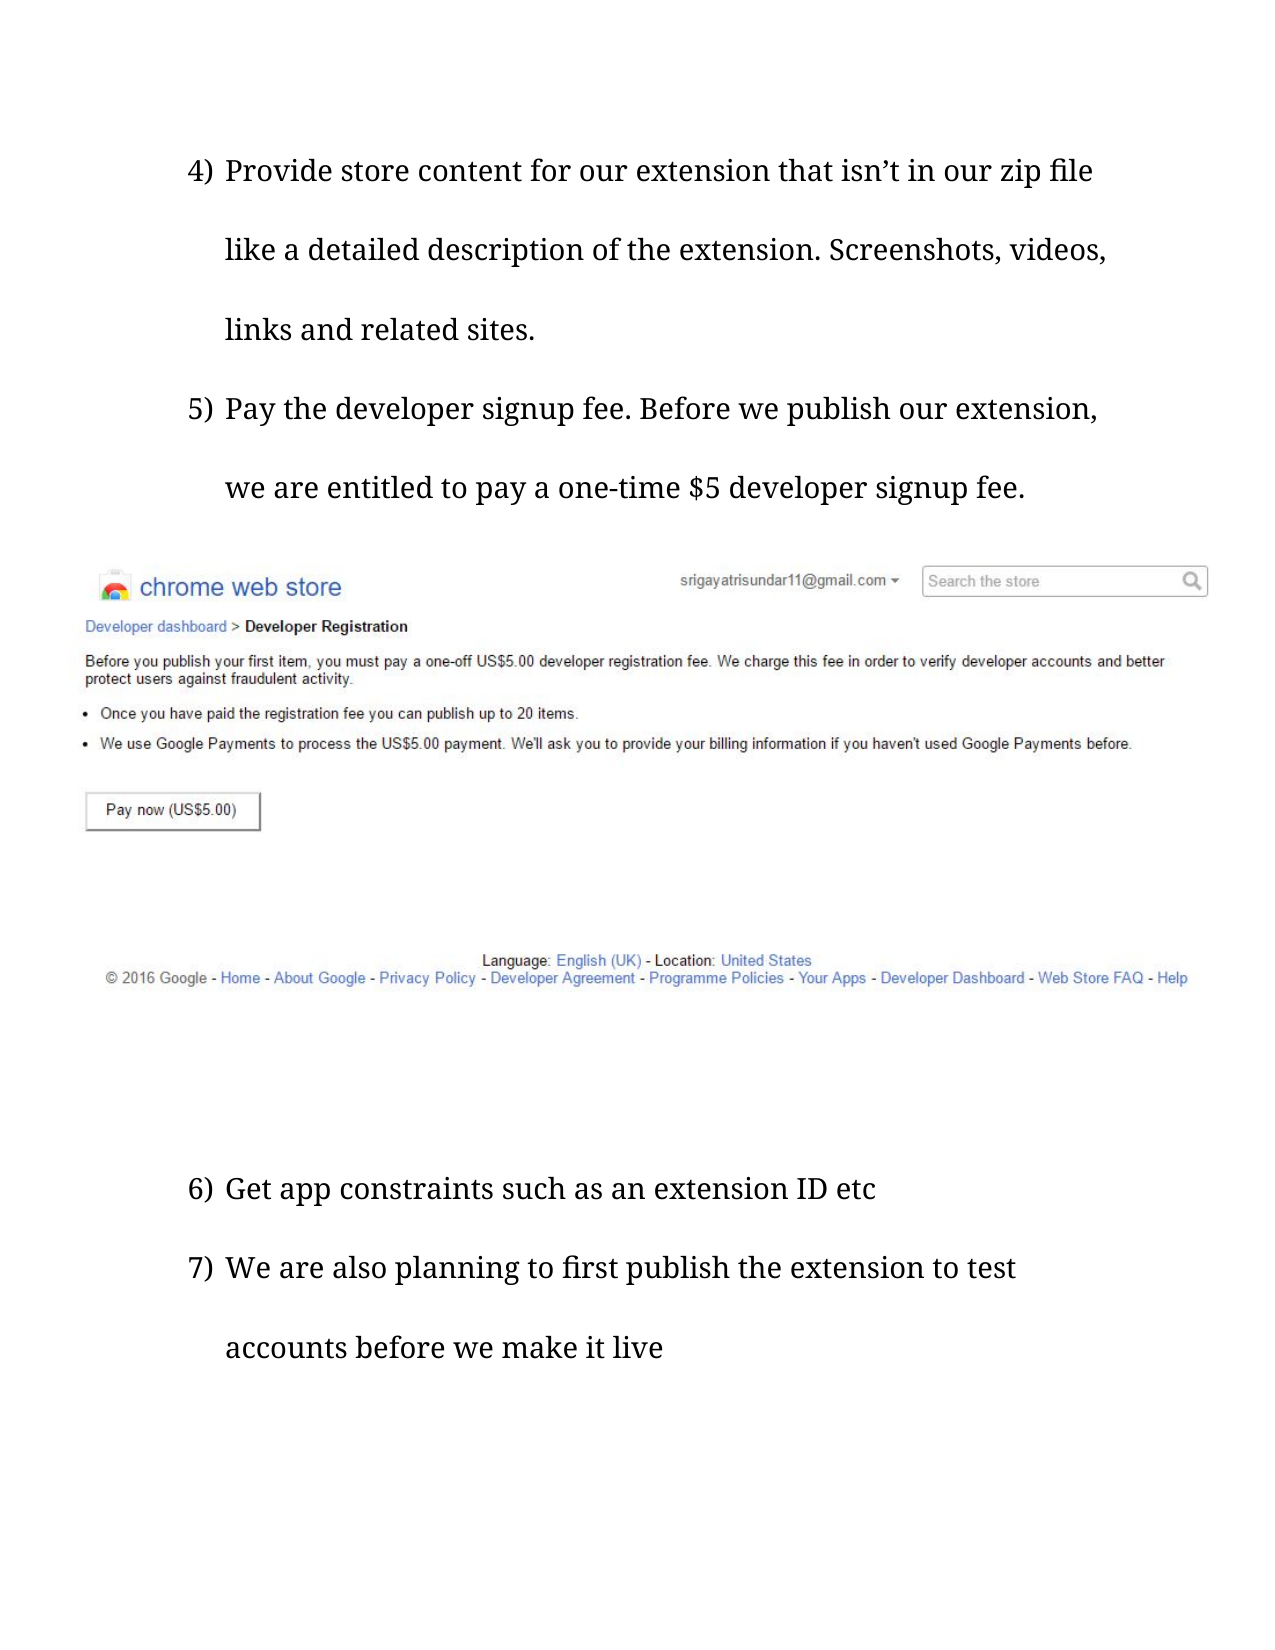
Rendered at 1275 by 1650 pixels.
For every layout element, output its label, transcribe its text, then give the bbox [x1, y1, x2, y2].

list Pay the developer signup fee. Before we publish our extension, we are entitled to pay a one-time $5 developer signup fee. [187, 388, 1125, 507]
picture [32, 546, 1243, 1010]
list We are also planning to first publish the extension to test accounts before we make it live [187, 1247, 1125, 1367]
list Get app constraints such as an extension ID etc [187, 1168, 1125, 1208]
list Provide store content for our extension that isn’t in our zip file like a detailed description of the extension. Screenshots, videos, links and related sites. [187, 150, 1125, 348]
